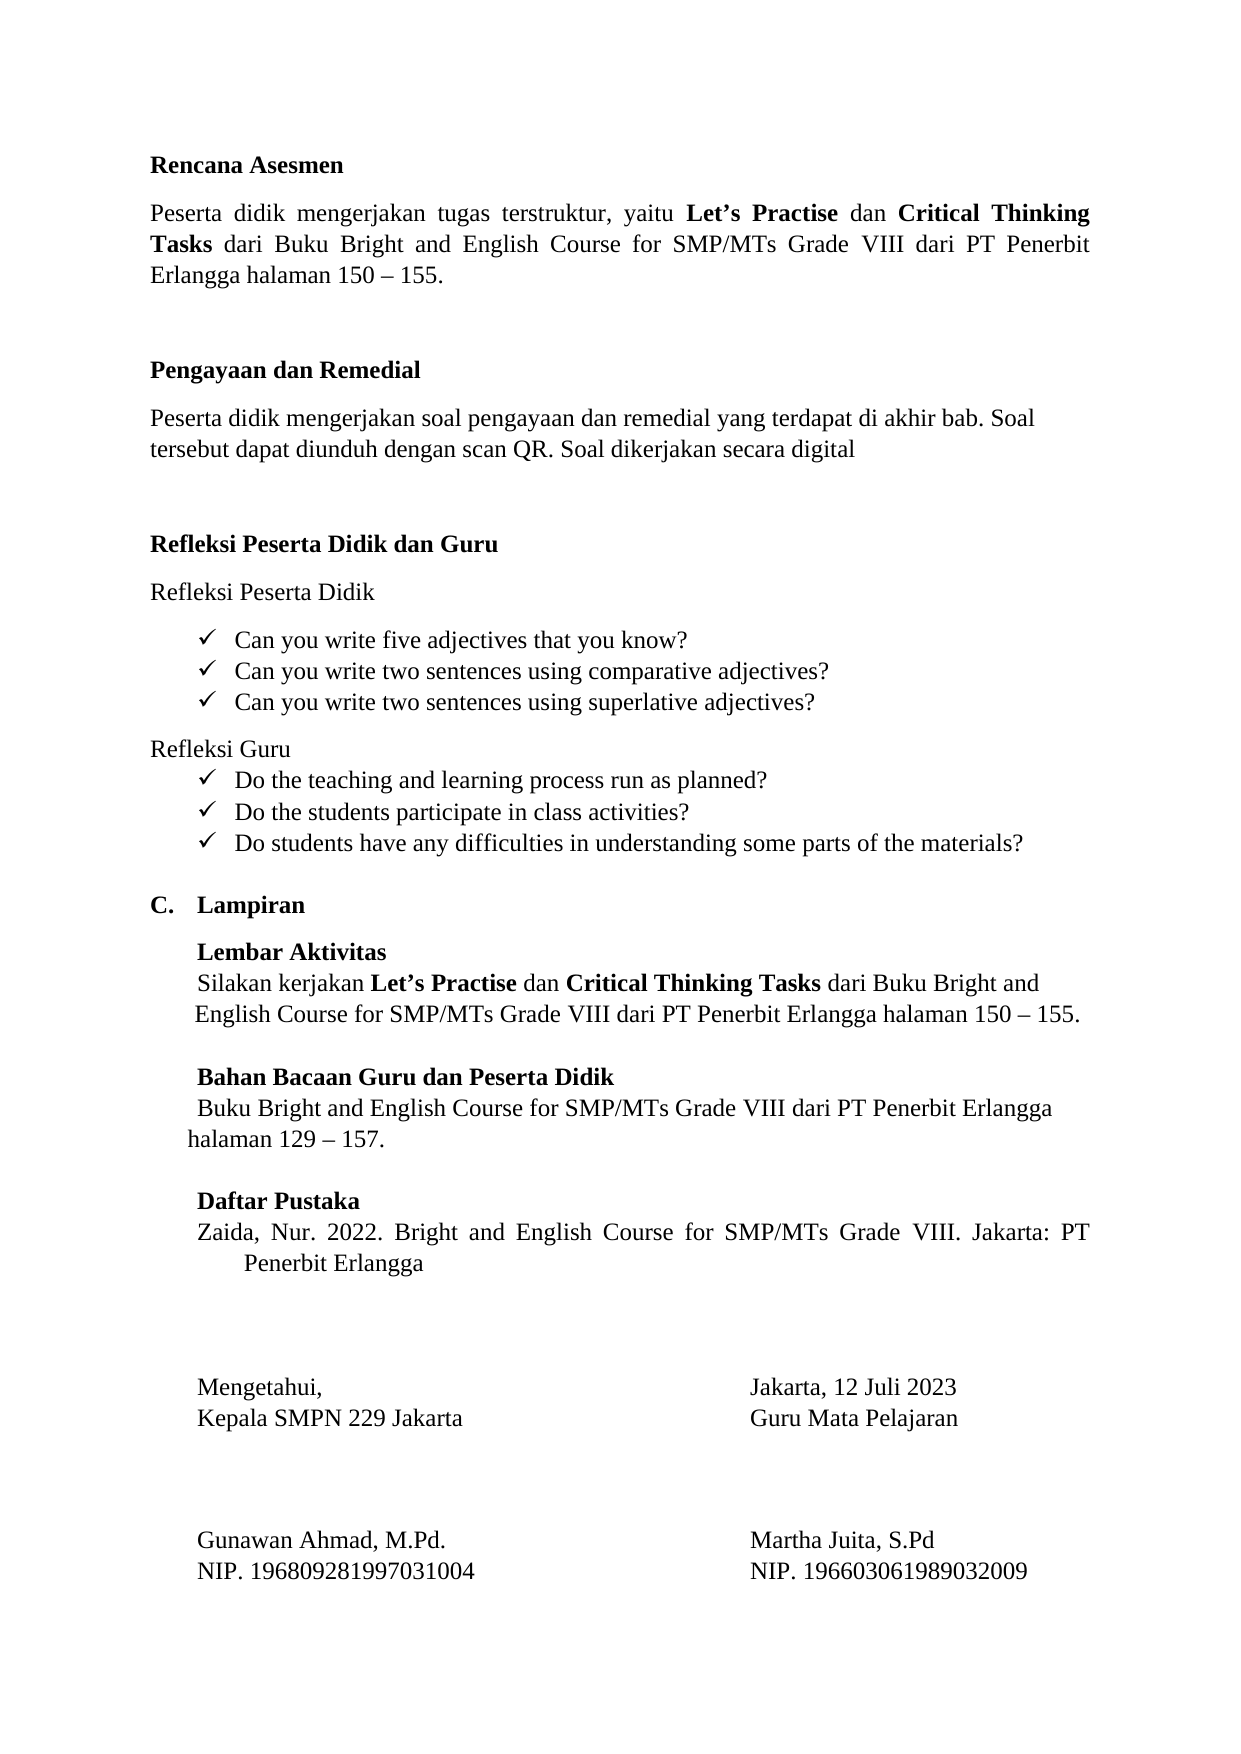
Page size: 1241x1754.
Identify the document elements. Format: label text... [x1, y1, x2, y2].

text Refleksi Guru [150, 734, 1090, 763]
text Silakan kerjakan Let’s Practise dan Critical Thinking Tasks dari Buku Bright and English Course for SMP/MTs Grade VIII dari PT Penerbit Erlangga halaman 150 – 155. [194, 968, 1090, 1028]
list Gunawan Ahmad, M.Pd. Martha Juita, S.Pd [197, 1525, 1090, 1554]
list Can you write five adjectives that you know? [197, 625, 1090, 653]
list Can you write two sentences using superlative adjectives? [197, 687, 1090, 716]
list NIP. 196809281997031004 NIP. 196603061989032009 [197, 1556, 1090, 1585]
list Bahan Bacaan Guru dan Peserta Didik [187, 1062, 1090, 1090]
list Can you write two sentences using comparative adjectives? [197, 656, 1090, 684]
list Mengetahui, Jakarta, 12 Juli 2023 [197, 1372, 1090, 1401]
list Do students have any difficulties in understanding some parts of the materials? [197, 828, 1090, 856]
text Pengayaan dan Remedial [150, 355, 1090, 384]
text Refleksi Peserta Didik [150, 577, 1090, 606]
text Lembar Aktivitas [150, 937, 1090, 966]
list Lampiran [150, 890, 1090, 918]
text Rencana Asesmen [150, 150, 1090, 179]
list Buku Bright and English Course for SMP/MTs Grade VIII dari PT Penerbit Erlangga halaman 129 – 157. [187, 1093, 1090, 1152]
list Daftar Pustaka [187, 1186, 1090, 1214]
text Refleksi Peserta Didik dan Guru [150, 529, 1090, 558]
text Peserta didik mengerjakan soal pengayaan dan remedial yang terdapat di akhir bab. Soal tersebut dapat diunduh dengan scan QR. Soal dikerjakan secara digital [150, 403, 1090, 463]
list Do the students participate in class activities? [197, 797, 1090, 825]
text Peserta didik mengerjakan tugas terstruktur, yaitu Let’s Practise dan Critical Thinking Tasks dari Buku Bright and English Course for SMP/MTs Grade VIII dari PT Penerbit Erlangga halaman 150 – 155. [150, 198, 1090, 288]
list Do the teaching and learning process run as planned? [197, 766, 1090, 794]
list Kepala SMPN 229 Jakarta Guru Mata Pelajaran [197, 1403, 1090, 1432]
list Zaida, Nur. 2022. Bright and English Course for SMP/MTs Grade VIII. Jakarta: PT Penerbit Erlangga [197, 1217, 1090, 1277]
